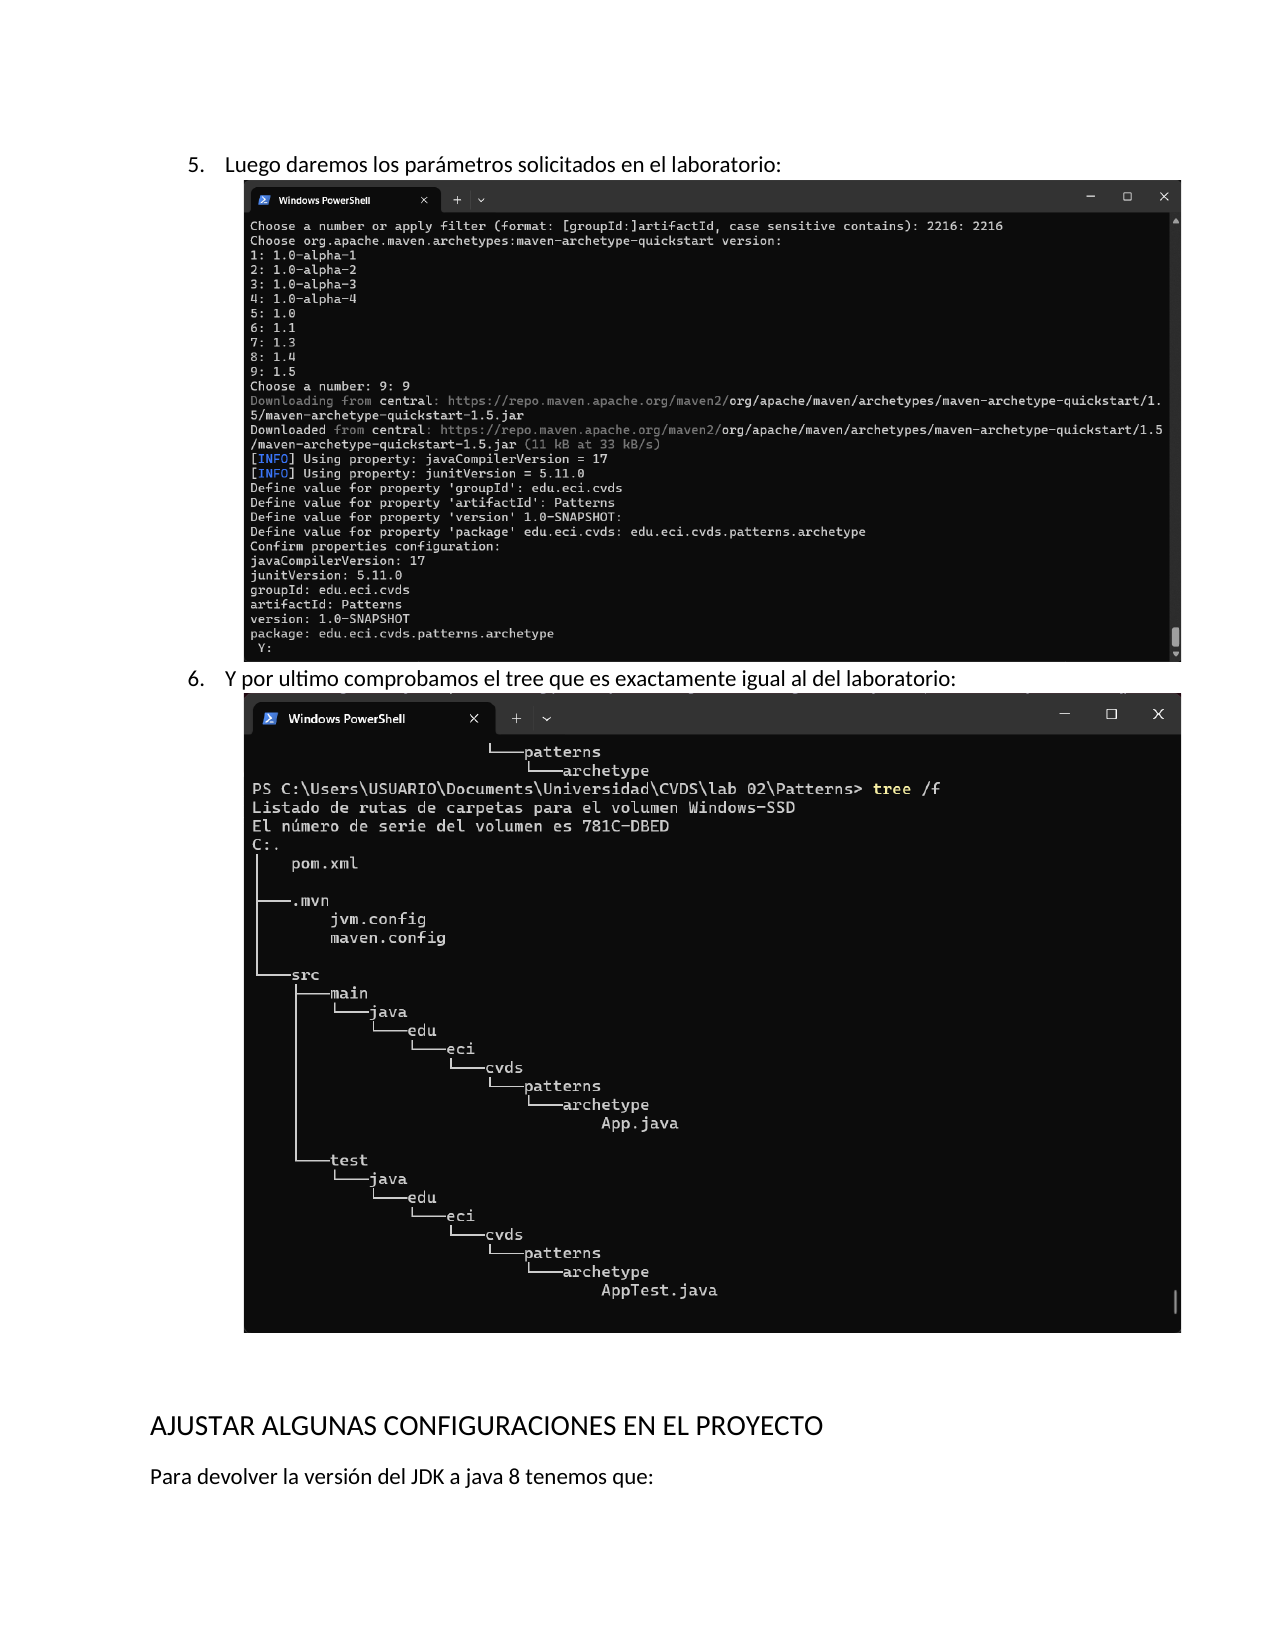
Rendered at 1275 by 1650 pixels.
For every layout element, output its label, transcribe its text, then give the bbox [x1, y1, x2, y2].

text Para devolver la versión del JDK a java 8 tenemos que: [150, 1462, 1125, 1490]
text AJUSTAR ALGUNAS CONFIGURACIONES EN EL PROYECTO [150, 1407, 1125, 1442]
list Y por ultimo comprobamos el tree que es exactamente igual al del laboratorio: [187, 664, 1125, 1333]
list Luego daremos los parámetros solicitados en el laboratorio: [187, 150, 1125, 661]
